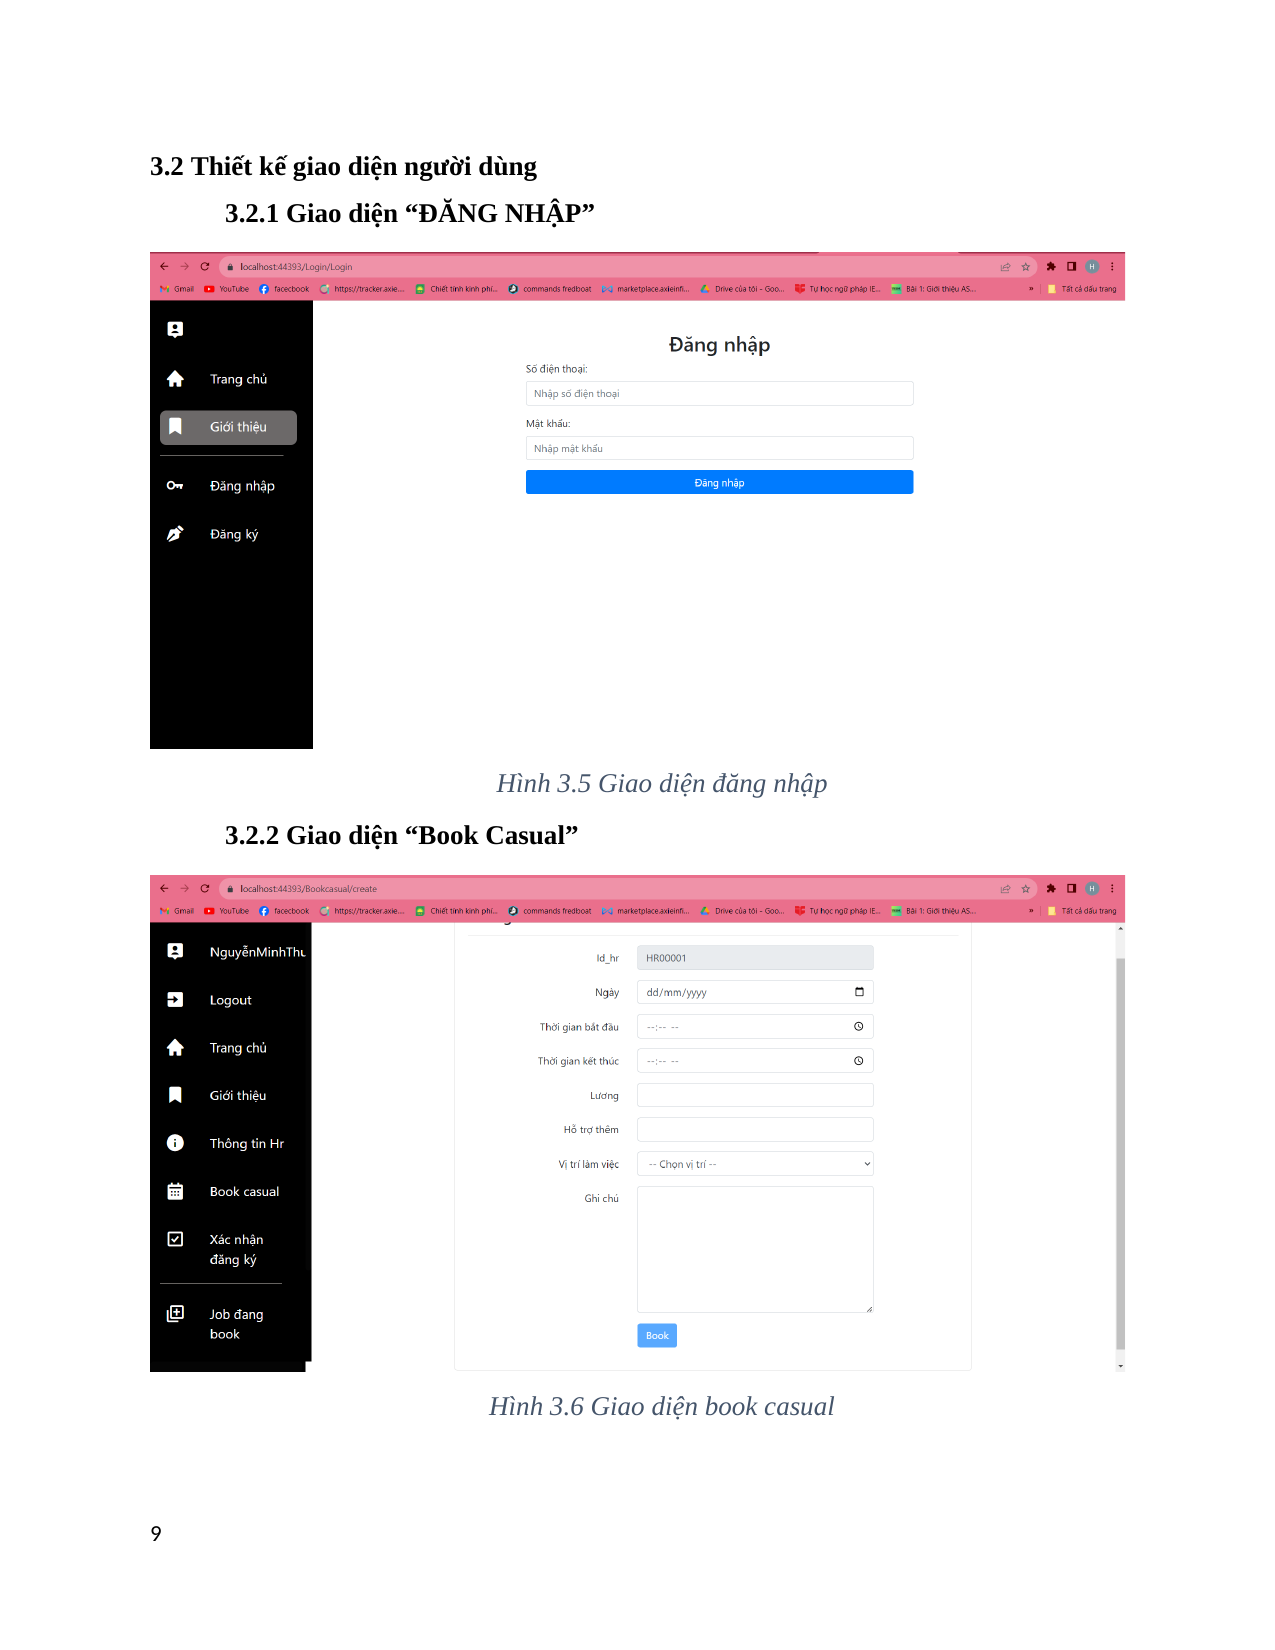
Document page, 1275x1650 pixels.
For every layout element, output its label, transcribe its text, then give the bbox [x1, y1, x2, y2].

picture [150, 252, 1125, 749]
text Hình 3.6 Giao diện book casual [150, 1390, 1125, 1421]
subtitle 3.2.2 Giao diện “Book Casual” [225, 819, 1125, 850]
subtitle 3.2 Thiết kế giao diện người dùng [150, 150, 1125, 181]
picture [150, 875, 1125, 1372]
text Hình 3.5 Giao diện đăng nhập [150, 767, 1125, 798]
subtitle 3.2.1 Giao diện “ĐĂNG NHẬP” [225, 197, 1125, 228]
